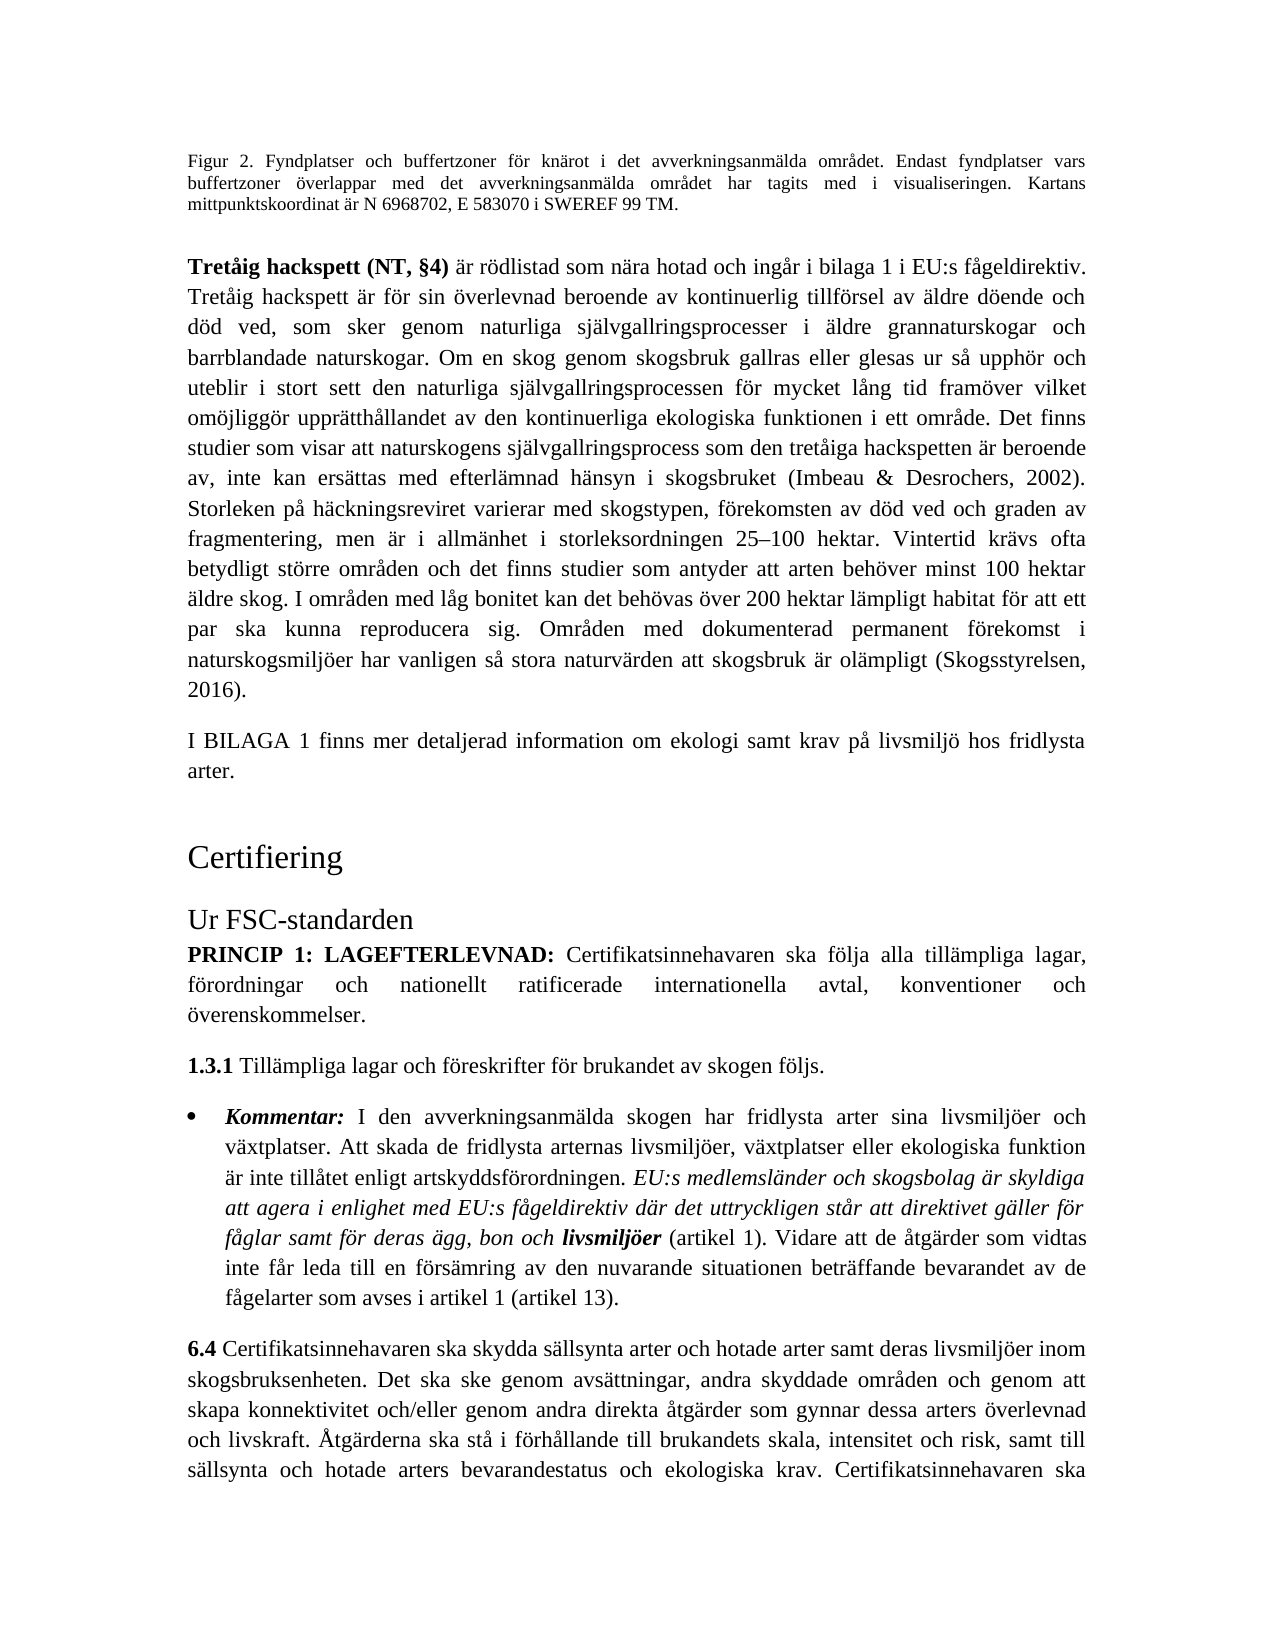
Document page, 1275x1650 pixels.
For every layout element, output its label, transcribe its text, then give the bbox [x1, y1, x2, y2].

text 1.3.1 Tillämpliga lagar och föreskrifter för brukandet av skogen följs. [187, 1052, 1087, 1078]
text PRINCIP 1: LAGEFTERLEVNAD: Certifikatsinnehavaren ska följa alla tillämpliga lagar, förordningar och nationellt ratificerade internationella avtal, konventioner och överenskommelser. [187, 941, 1087, 1027]
text Figur 2. Fyndplatser och buffertzoner för knärot i det avverkningsanmälda området. Endast fyndplatser vars buffertzoner överlappar med det avverkningsanmälda området har tagits med i visualiseringen. Kartans mittpunktskoordinat är N 6968702, E 583070 i SWEREF 99 TM. [187, 150, 1087, 215]
subtitle Ur FSC-standarden [187, 902, 1087, 936]
list Kommentar: I den avverkningsanmälda skogen har fridlysta arter sina livsmiljöer och växtplatser. Att skada de fridlysta arternas livsmiljöer, växtplatser eller ekologiska funktion är inte tillåtet enligt artskyddsförordningen. EU:s medlemsländer och skogsbolag är skyldiga att agera i enlighet med EU:s fågeldirektiv där det uttryckligen står att direktivet gäller för fåglar samt för deras ägg, bon och livsmiljöer (artikel 1). Vidare att de åtgärder som vidtas inte får leda till en försämring av den nuvarande situationen beträffande bevarandet av de fågelarter som avses i artikel 1 (artikel 13). [187, 1103, 1087, 1311]
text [187, 1336, 1087, 1483]
text Tretåig hackspett (NT, §4) är rödlistad som nära hotad och ingår i bilaga 1 i EU:s fågeldirektiv. Tretåig hackspett är för sin överlevnad beroende av kontinuerlig tillförsel av äldre döende och död ved, som sker genom naturliga självgallringsprocesser i äldre grannaturskogar och barrblandade naturskogar. Om en skog genom skogsbruk gallras eller glesas ur så upphör och uteblir i stort sett den naturliga självgallringsprocessen för mycket lång tid framöver vilket omöjliggör upprätthållandet av den kontinuerliga ekologiska funktionen i ett område. Det finns studier som visar att naturskogens självgallringsprocess som den tretåiga hackspetten är beroende av, inte kan ersättas med efterlämnad hänsyn i skogsbruket (Imbeau & Desrochers, 2002). Storleken på häckningsreviret varierar med skogstypen, förekomsten av död ved och graden av fragmentering, men är i allmänhet i storleksordningen 25–100 hektar. Vintertid krävs ofta betydligt större områden och det finns studier som antyder att arten behöver minst 100 hektar äldre skog. I områden med låg bonitet kan det behövas över 200 hektar lämpligt habitat för att ett par ska kunna reproducera sig. Områden med dokumenterad permanent förekomst i naturskogsmiljöer har vanligen så stora naturvärden att skogsbruk är olämpligt (Skogsstyrelsen, 2016). [187, 253, 1087, 702]
subtitle Certifiering [187, 837, 1087, 876]
text I BILAGA 1 finns mer detaljerad information om ekologi samt krav på livsmiljö hos fridlysta arter. [187, 727, 1087, 783]
